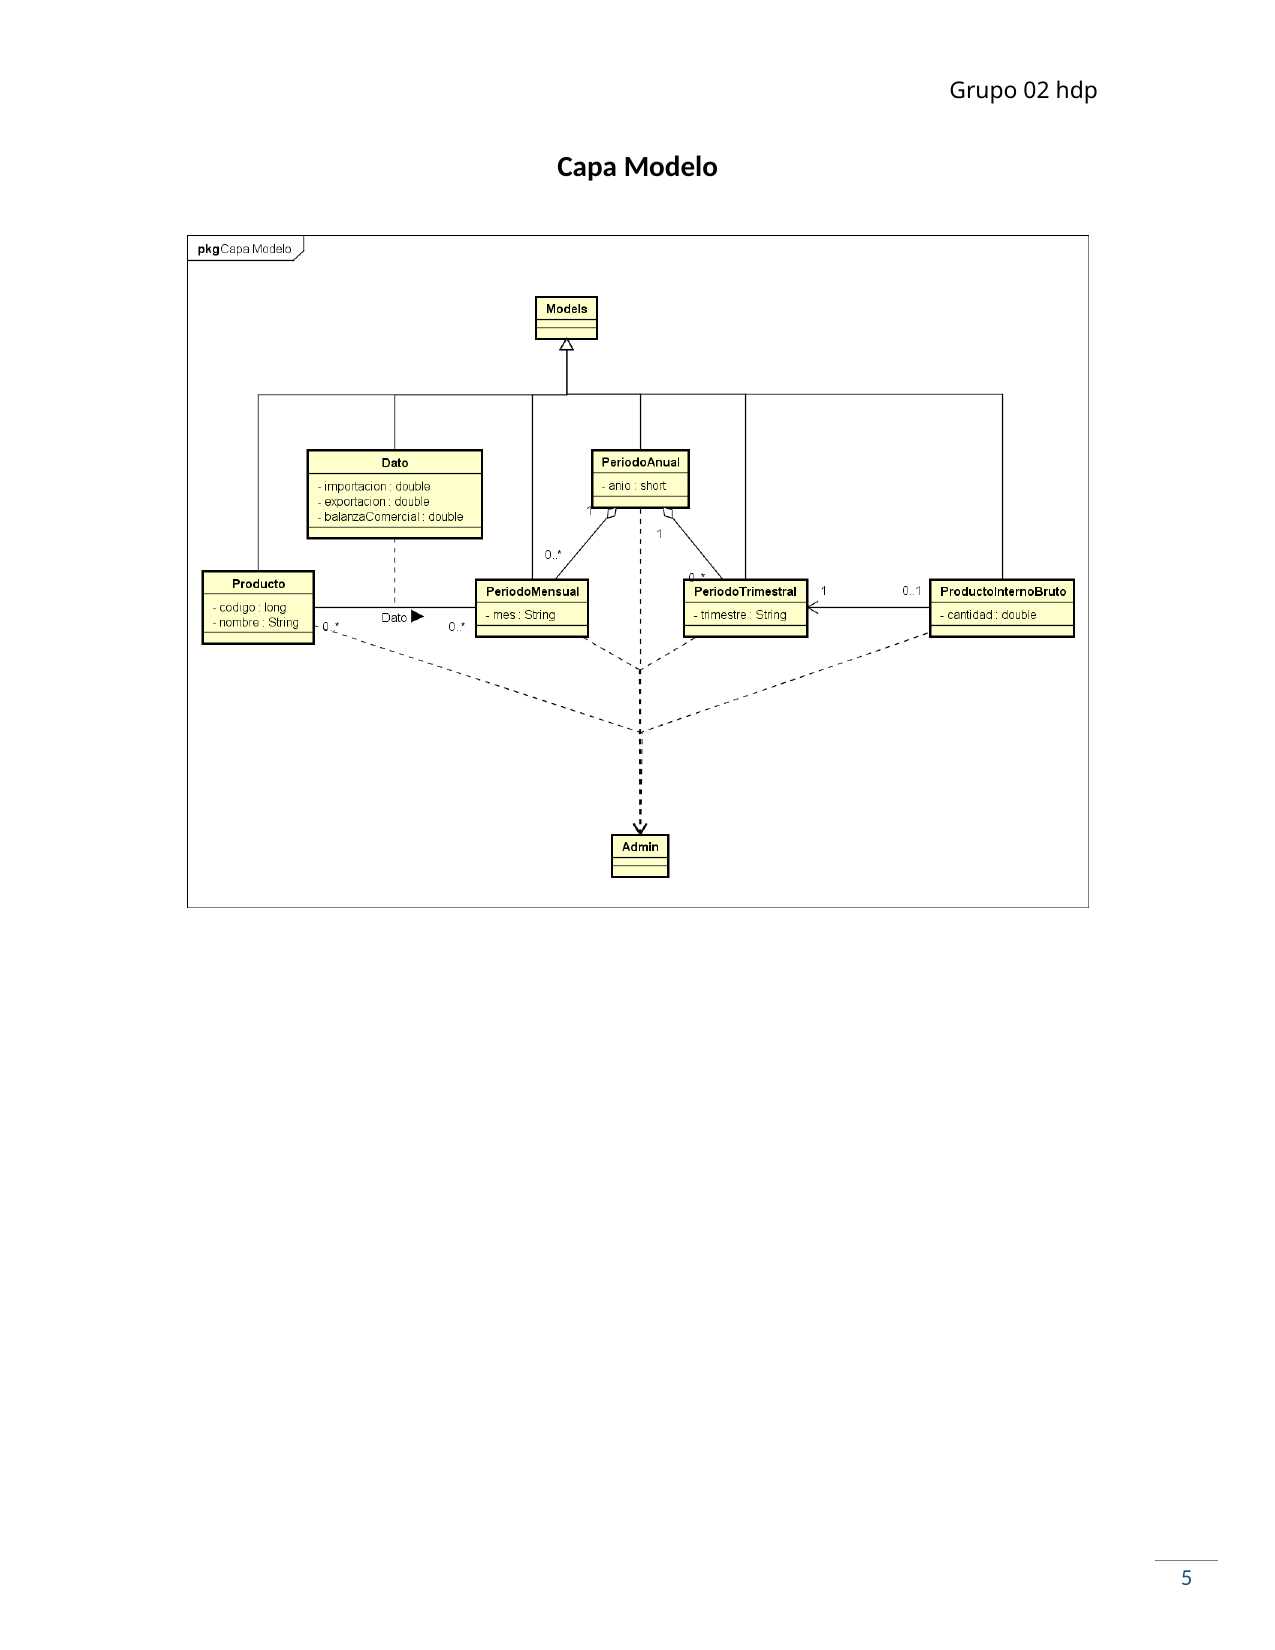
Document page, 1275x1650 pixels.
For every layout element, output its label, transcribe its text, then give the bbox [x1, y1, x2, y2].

subtitle Capa Modelo [177, 148, 1098, 183]
picture [177, 225, 1098, 917]
